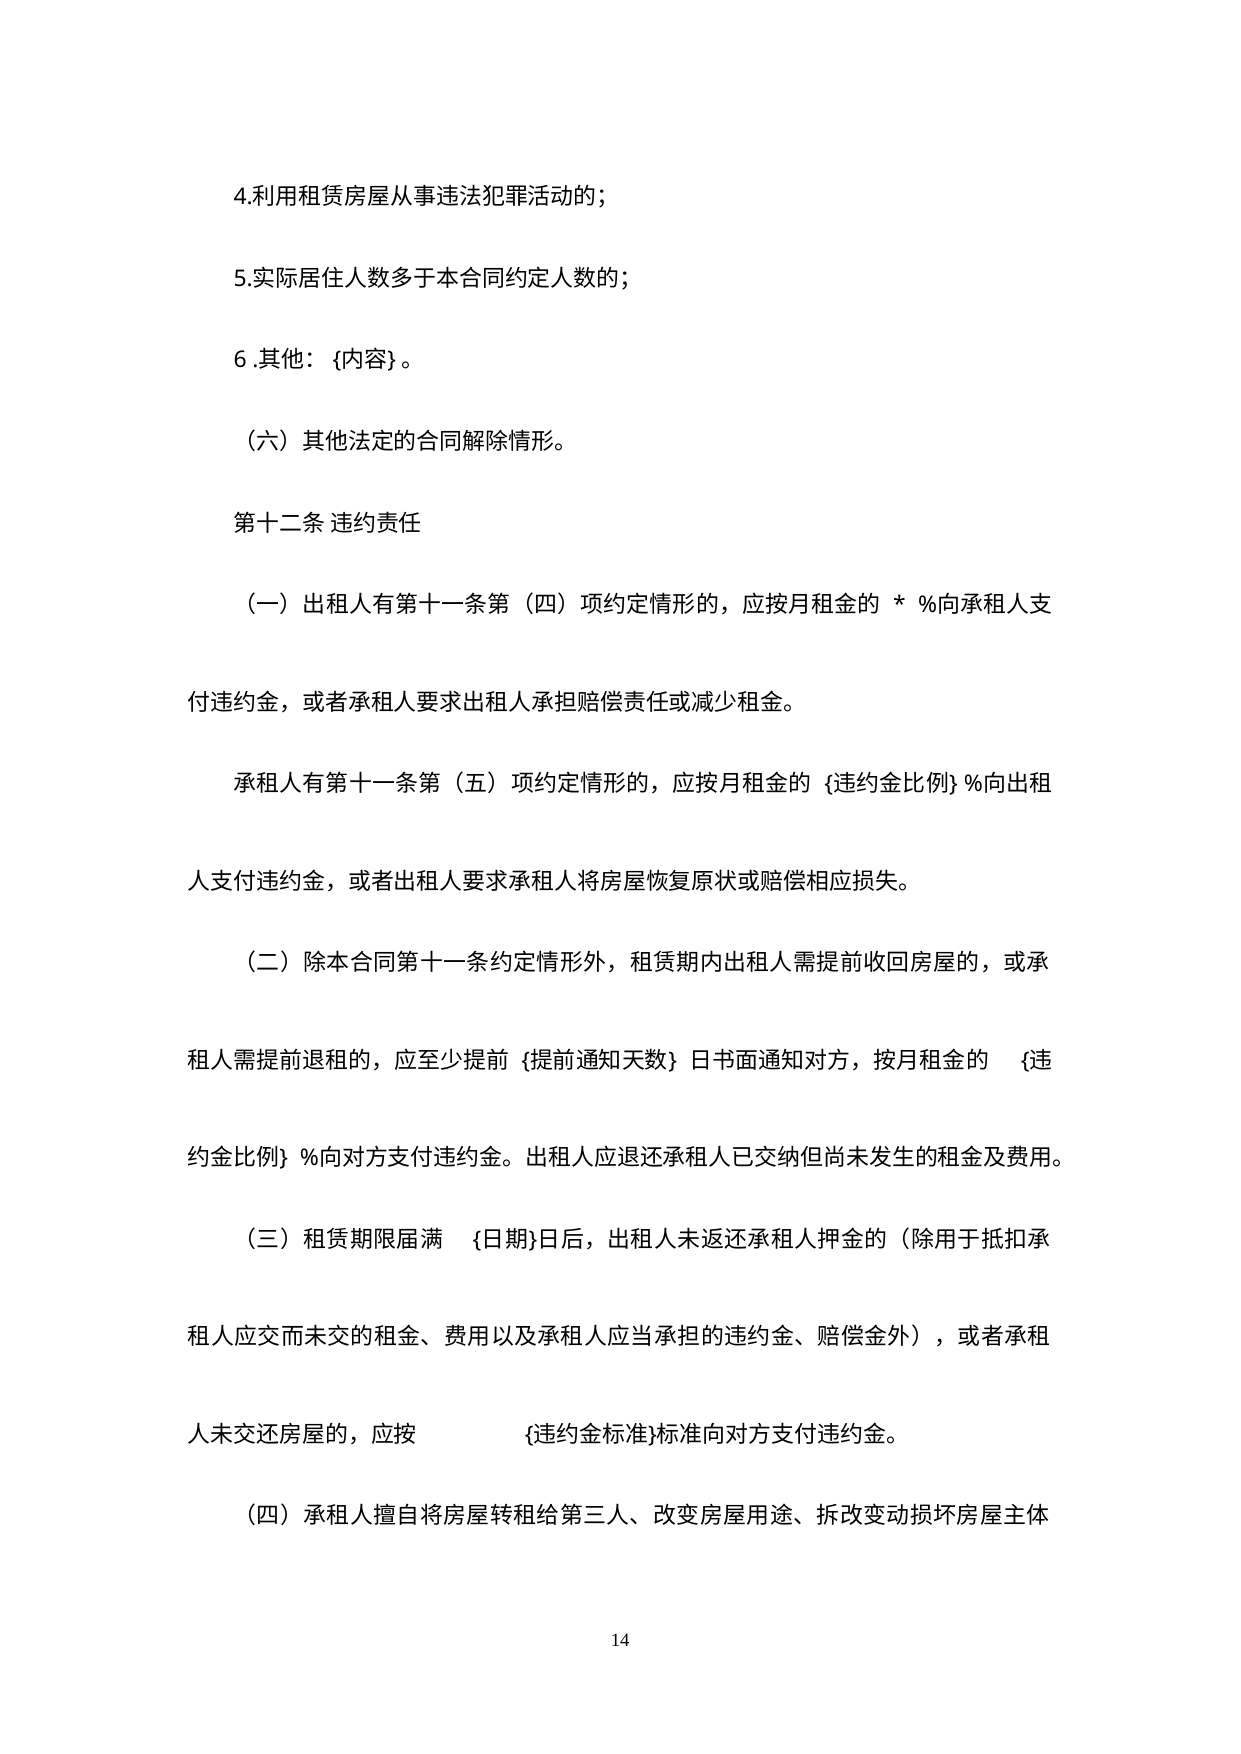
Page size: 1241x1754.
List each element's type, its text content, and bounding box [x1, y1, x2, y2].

text （一）出租人有第十一条第（四）项约定情形的，应按月租金的 * %向承租人支付违约金，或者承租人要求出租人承担赔偿责任或减少租金。 [187, 570, 1053, 733]
text 5.实际居住人数多于本合同约定人数的； [187, 244, 1053, 309]
text （六）其他法定的合同解除情形。 [187, 407, 1053, 472]
text 4.利用租赁房屋从事违法犯罪活动的； [187, 162, 1053, 227]
text 承租人有第十一条第（五）项约定情形的，应按月租金的 {违约金比例} %向出租人支付违约金，或者出租人要求承租人将房屋恢复原状或赔偿相应损失。 [187, 749, 1053, 912]
text （二）除本合同第十一条约定情形外，租赁期内出租人需提前收回房屋的，或承租人需提前退租的，应至少提前 {提前通知天数} 日书面通知对方，按月租金的 {违约金比例} %向对方支付违约金。出租人应退还承租人已交纳但尚未发生的租金及费用。 [187, 928, 1053, 1188]
text 6 .其他： {内容} 。 [187, 325, 1053, 390]
text 第十二条 违约责任 [187, 488, 1053, 553]
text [187, 1482, 1053, 1547]
text （三）租赁期限届满 {日期}日后，出租人未返还承租人押金的（除用于抵扣承租人应交而未交的租金、费用以及承租人应当承担的违约金、赔偿金外），或者承租人未交还房屋的，应按 {违约金标准}标准向对方支付违约金。 [187, 1205, 1053, 1465]
